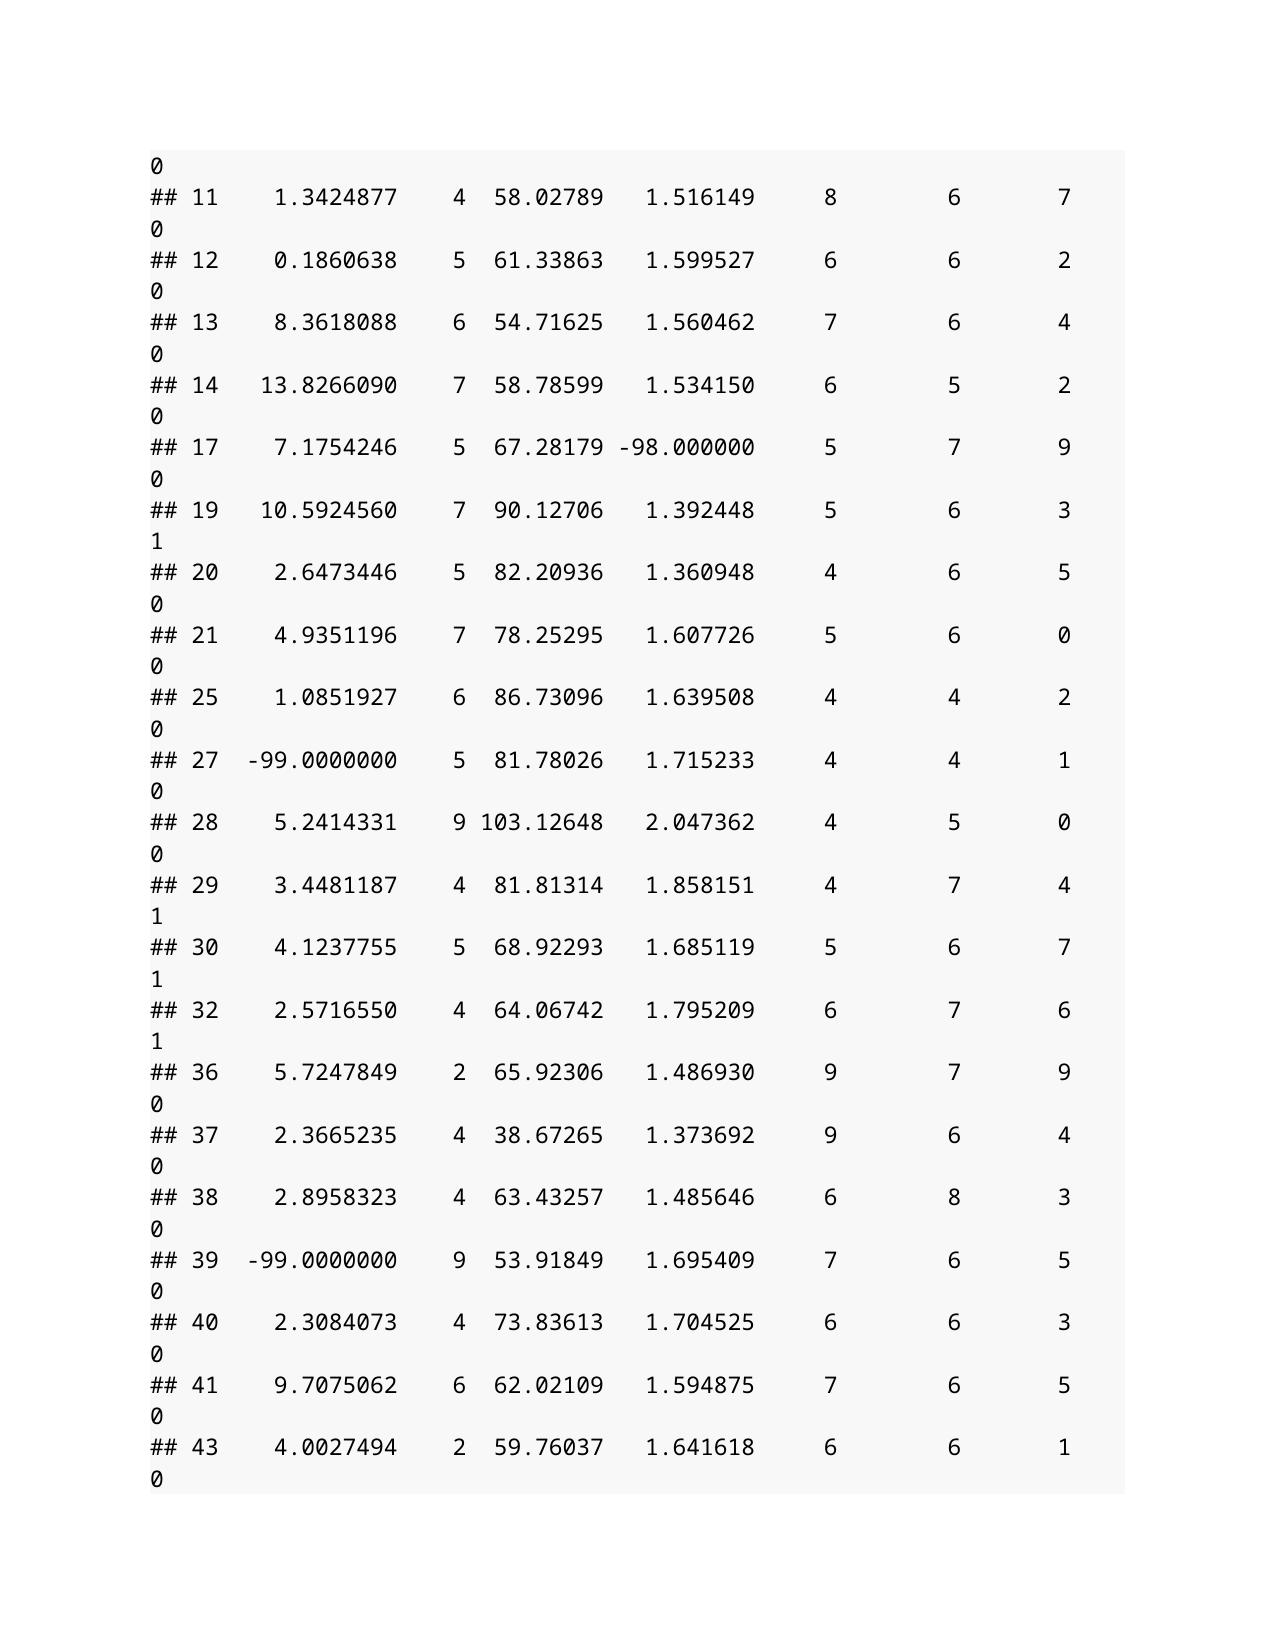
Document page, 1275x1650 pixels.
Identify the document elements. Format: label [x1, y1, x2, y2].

text [150, 150, 1125, 1494]
